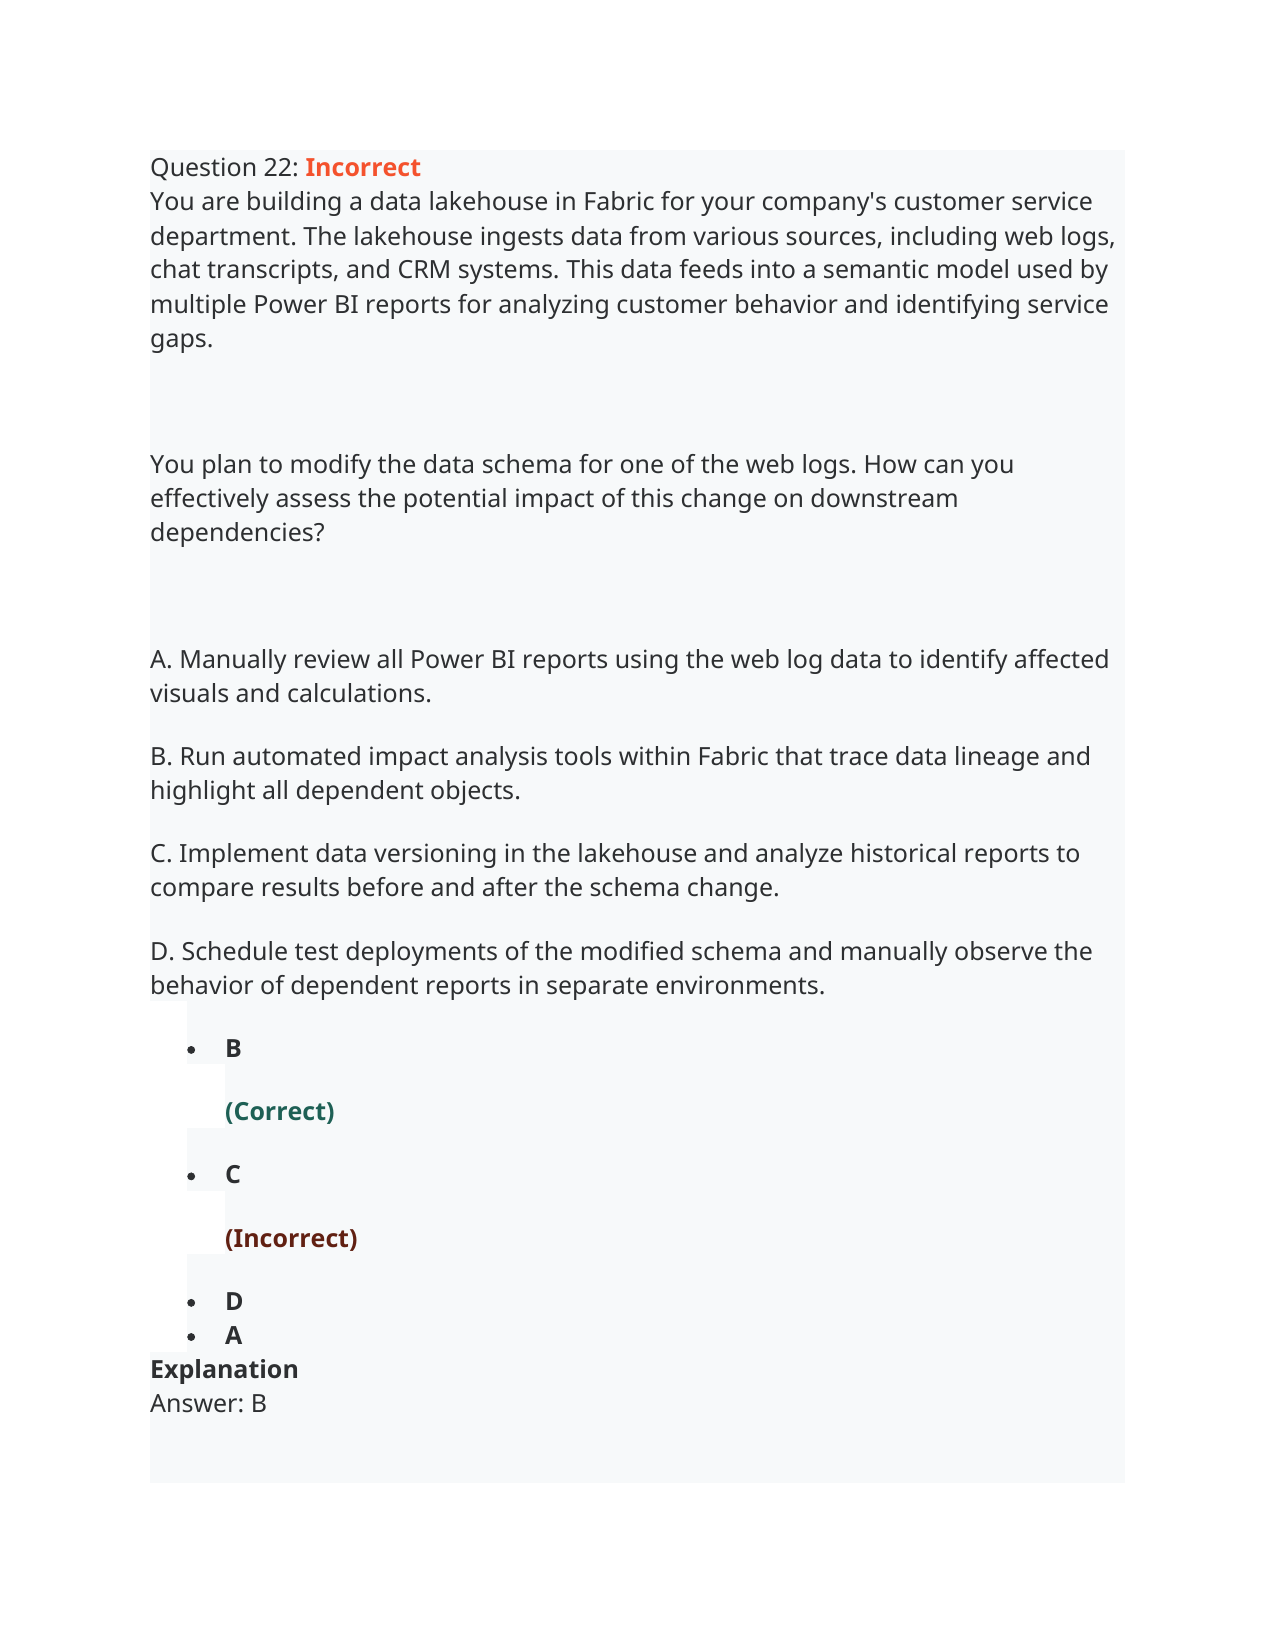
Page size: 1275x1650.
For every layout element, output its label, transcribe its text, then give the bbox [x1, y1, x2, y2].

list C [187, 1157, 1125, 1191]
text Explanation [150, 1352, 1125, 1386]
text A. Manually review all Power BI reports using the web log data to identify affected visuals and calculations. [150, 641, 1125, 709]
text (Correct) [225, 1094, 1125, 1128]
text Question 22: Incorrect [150, 150, 1125, 184]
text B. Run automated impact analysis tools within Fabric that trace data lineage and highlight all dependent objects. [150, 739, 1125, 807]
text You plan to modify the data schema for one of the web logs. How can you effectively assess the potential impact of this change on downstream dependencies? [150, 447, 1125, 549]
text You are building a data lakehouse in Fabric for your company's customer service department. The lakehouse ingests data from various sources, including web logs, chat transcripts, and CRM systems. This data feeds into a semantic model used by multiple Power BI reports for analyzing customer behavior and identifying service gaps. [150, 184, 1125, 354]
text C. Implement data versioning in the lakehouse and analyze historical reports to compare results before and after the schema change. [150, 836, 1125, 904]
text (Incorrect) [225, 1220, 1125, 1254]
text Answer: B [150, 1386, 1125, 1420]
list A [187, 1317, 1125, 1352]
list D [187, 1283, 1125, 1317]
list B [187, 1031, 1125, 1064]
text D. Schedule test deployments of the modified schema and manually observe the behavior of dependent reports in separate environments. [150, 933, 1125, 1001]
